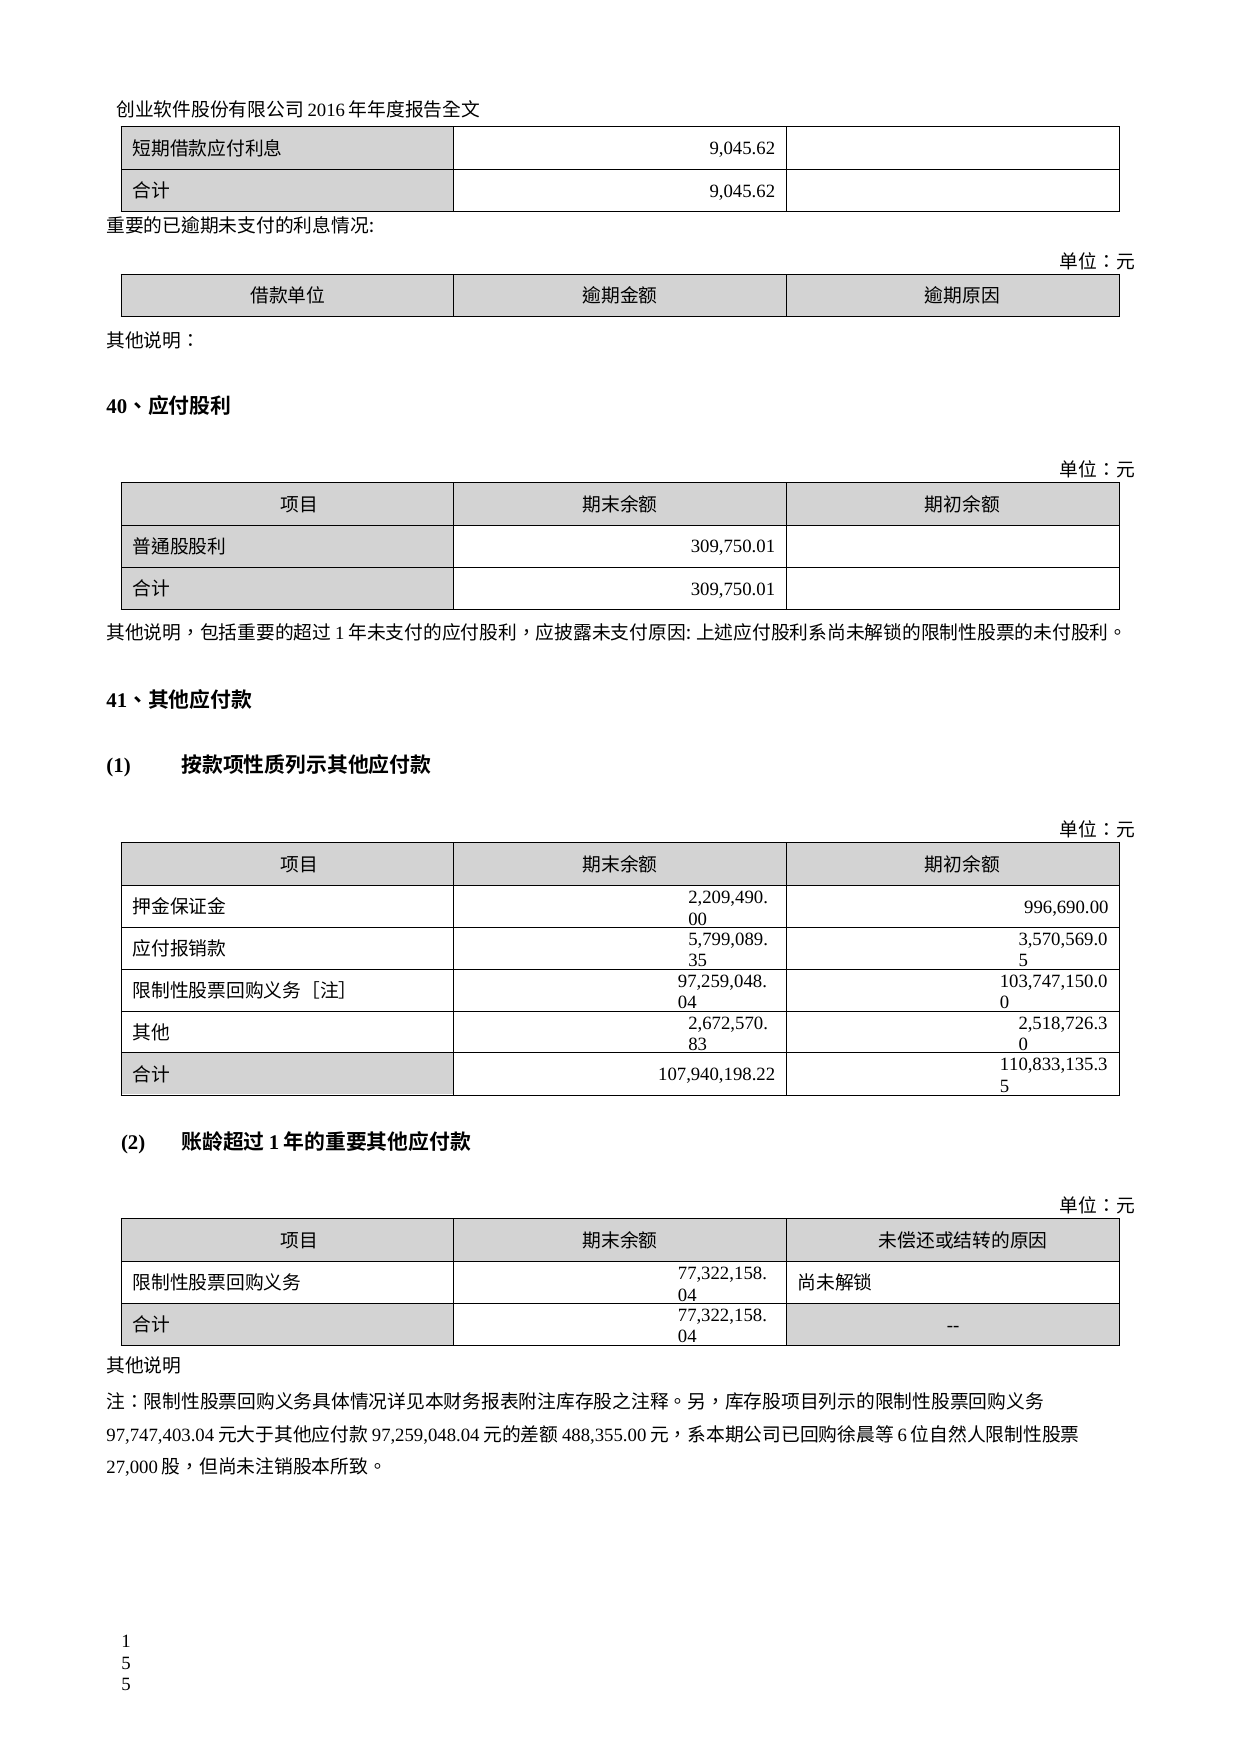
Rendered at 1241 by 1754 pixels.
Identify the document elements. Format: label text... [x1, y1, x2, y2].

text 其他说明： [106, 328, 1134, 353]
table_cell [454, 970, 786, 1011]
list 按款项性质列示其他应付款 [106, 751, 1134, 779]
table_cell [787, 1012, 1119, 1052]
text 单位：元 [106, 1193, 1134, 1218]
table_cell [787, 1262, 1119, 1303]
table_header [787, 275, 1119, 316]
text 单位：元 [106, 248, 1134, 274]
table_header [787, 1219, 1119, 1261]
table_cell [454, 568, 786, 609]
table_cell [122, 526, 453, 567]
text 单位：元 [106, 457, 1134, 482]
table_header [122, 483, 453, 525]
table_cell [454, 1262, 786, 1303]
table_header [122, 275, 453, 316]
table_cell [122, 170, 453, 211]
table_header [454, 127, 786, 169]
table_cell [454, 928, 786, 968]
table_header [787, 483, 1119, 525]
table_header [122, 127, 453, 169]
text 单位：元 [106, 817, 1134, 842]
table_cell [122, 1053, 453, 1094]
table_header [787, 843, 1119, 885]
text 注：限制性股票回购义务具体情况详见本财务报表附注库存股之注释。另，库存股项目列示的限制性股票回购义务 [106, 1383, 1134, 1415]
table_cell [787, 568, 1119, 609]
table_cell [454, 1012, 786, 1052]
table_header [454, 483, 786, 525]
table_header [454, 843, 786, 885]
text 97,747,403.04元大于其他应付款97,259,048.04元的差额488,355.00元，系本期公司已回购徐晨等6位自然人限制性股票 27,000股，但尚未注销股本所致。 [106, 1415, 1134, 1480]
text 其他说明，包括重要的超过1年未支付的应付股利，应披露未支付原因: 上述应付股利系尚未解锁的限制性股票的未付股利。 [106, 610, 1134, 647]
text 40、应付股利 [106, 391, 1134, 419]
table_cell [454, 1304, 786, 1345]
text 41、其他应付款 [106, 685, 1134, 713]
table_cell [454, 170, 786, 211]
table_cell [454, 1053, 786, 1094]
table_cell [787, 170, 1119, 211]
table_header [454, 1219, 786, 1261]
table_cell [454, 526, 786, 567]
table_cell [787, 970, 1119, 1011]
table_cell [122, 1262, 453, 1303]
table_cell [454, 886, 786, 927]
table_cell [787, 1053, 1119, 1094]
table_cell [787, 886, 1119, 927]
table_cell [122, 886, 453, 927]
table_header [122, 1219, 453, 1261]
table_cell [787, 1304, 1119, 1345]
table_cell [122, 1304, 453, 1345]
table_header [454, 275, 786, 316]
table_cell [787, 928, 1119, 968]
text 其他说明 [106, 1346, 1134, 1379]
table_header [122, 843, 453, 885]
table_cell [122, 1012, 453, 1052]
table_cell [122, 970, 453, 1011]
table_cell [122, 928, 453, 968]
text 重要的已逾期未支付的利息情况: [106, 212, 1134, 238]
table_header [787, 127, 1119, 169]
list 账龄超过1年的重要其他应付款 [106, 1127, 1134, 1155]
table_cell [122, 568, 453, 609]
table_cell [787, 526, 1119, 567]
